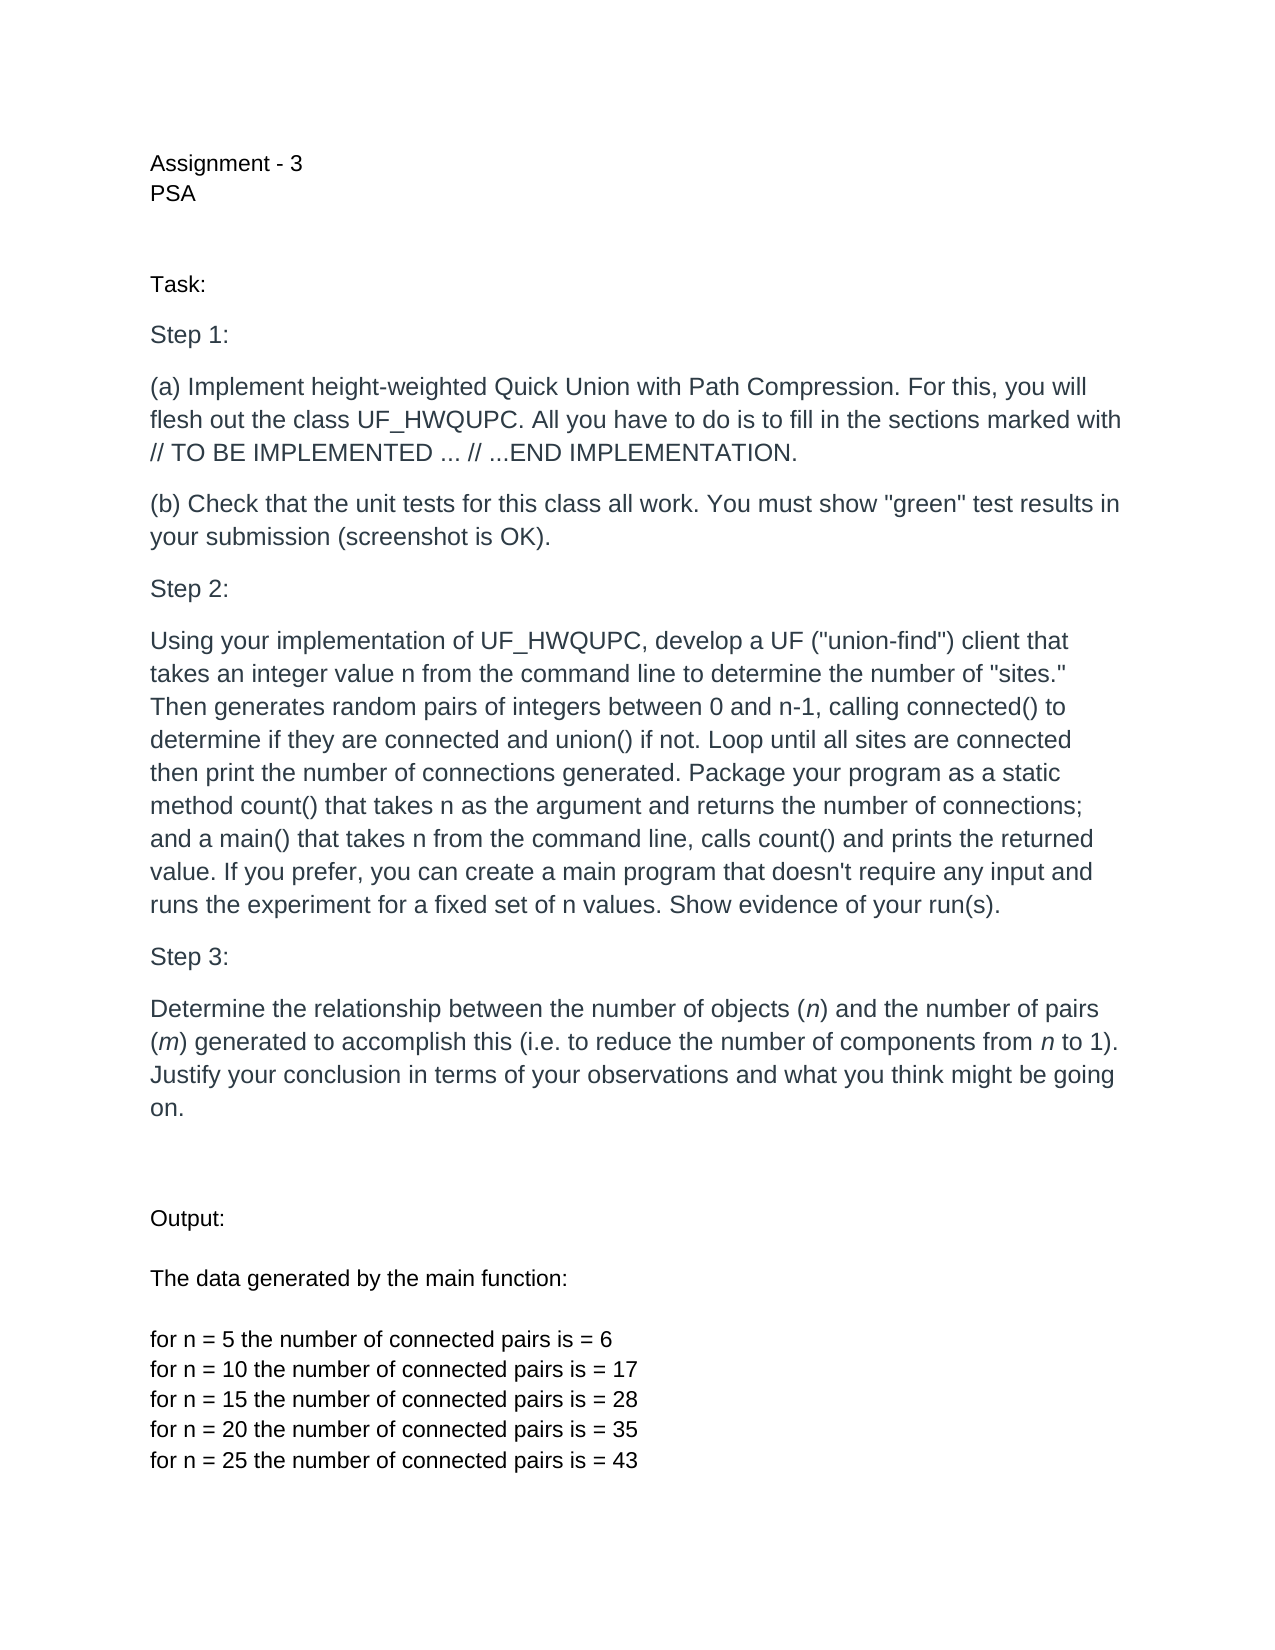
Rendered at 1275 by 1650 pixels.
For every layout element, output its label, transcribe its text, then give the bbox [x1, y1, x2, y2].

text (b) Check that the unit tests for this class all work. You must show "green" test results in your submission (screenshot is OK). [150, 489, 1125, 551]
text PSA [150, 180, 1125, 207]
text Output: [150, 1205, 1125, 1231]
text Step 1: [150, 320, 1125, 348]
text for n = 15 the number of connected pairs is = 28 [150, 1386, 1125, 1412]
text Determine the relationship between the number of objects (n) and the number of pairs (m) generated to accomplish this (i.e. to reduce the number of components from n to 1). Justify your conclusion in terms of your observations and what you think might be going on. [150, 994, 1125, 1121]
text Step 3: [150, 942, 1125, 971]
text Step 2: [150, 574, 1125, 603]
text Task: [150, 271, 1125, 297]
text for n = 5 the number of connected pairs is = 6 [150, 1326, 1125, 1352]
text The data generated by the main function: [150, 1265, 1125, 1292]
text Assignment - 3 [150, 150, 1125, 176]
text (a) Implement height-weighted Quick Union with Path Compression. For this, you will flesh out the class UF_HWQUPC. All you have to do is to fill in the sections marked with // TO BE IMPLEMENTED ... // ...END IMPLEMENTATION. [150, 372, 1125, 466]
text for n = 20 the number of connected pairs is = 35 [150, 1416, 1125, 1443]
text for n = 10 the number of connected pairs is = 17 [150, 1356, 1125, 1382]
text Using your implementation of UF_HWQUPC, develop a UF ("union-find") client that takes an integer value n from the command line to determine the number of "sites." Then generates random pairs of integers between 0 and n-1, calling connected() to determine if they are connected and union() if not. Loop until all sites are connected then print the number of connections generated. Package your program as a static method count() that takes n as the argument and returns the number of connections; and a main() that takes n from the command line, calls count() and prints the returned value. If you prefer, you can create a main program that doesn't require any input and runs the experiment for a fixed set of n values. Show evidence of your run(s). [150, 626, 1125, 919]
text for n = 25 the number of connected pairs is = 43 [150, 1447, 1125, 1473]
